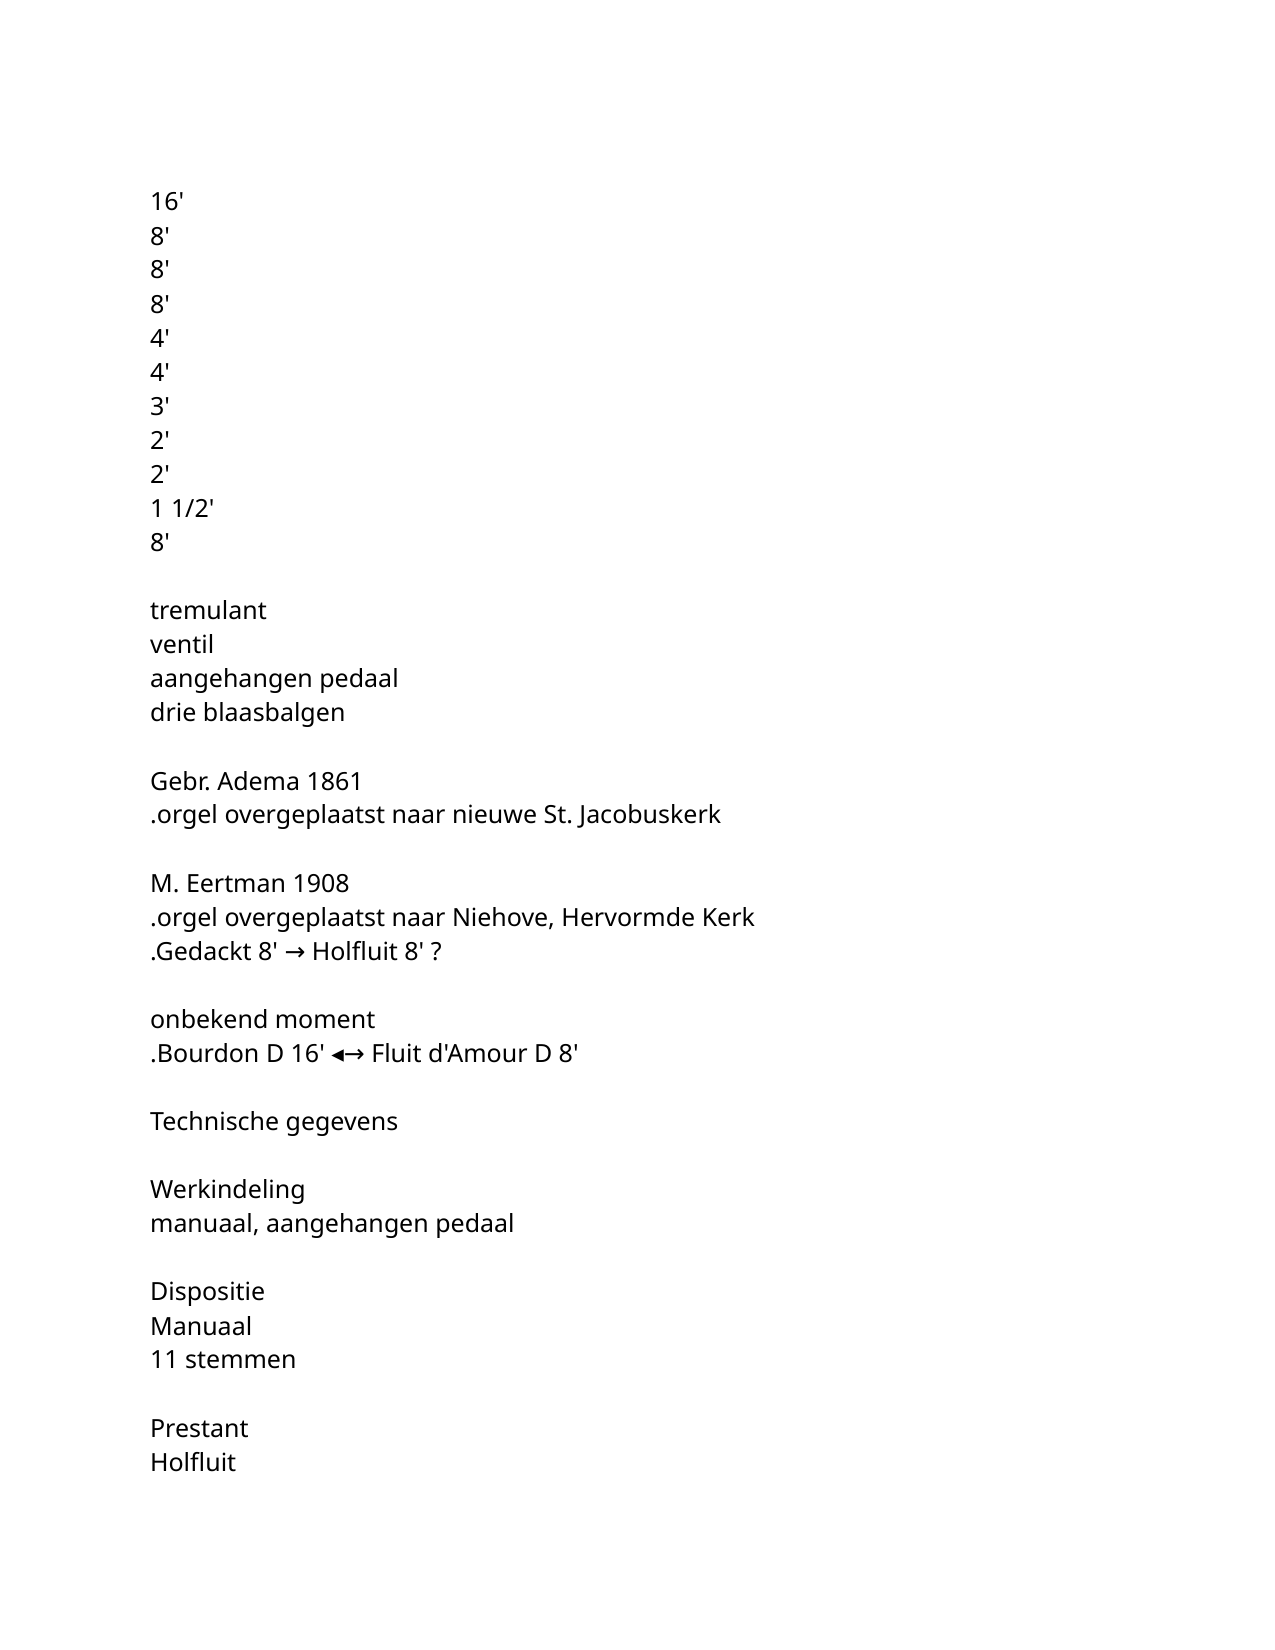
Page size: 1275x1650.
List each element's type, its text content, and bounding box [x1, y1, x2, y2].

text .orgel overgeplaatst naar nieuwe St. Jacobuskerk [150, 797, 1125, 831]
text 11 stemmen [150, 1342, 1125, 1376]
text 4' [150, 320, 1125, 354]
text Technische gegevens [150, 1104, 1125, 1138]
text .Bourdon D 16' ◂→ Fluit d'Amour D 8' [150, 1036, 1125, 1070]
text .Gedackt 8' → Holfluit 8' ? [150, 933, 1125, 967]
text M. Eertman 1908 [150, 865, 1125, 899]
text Dispositie [150, 1274, 1125, 1308]
text 1 1/2' [150, 491, 1125, 525]
text 4' [150, 354, 1125, 388]
text 8' [150, 218, 1125, 252]
text 2' [150, 457, 1125, 491]
text Holfluit [150, 1444, 1125, 1478]
text drie blaasbalgen [150, 695, 1125, 729]
text 8' [150, 252, 1125, 286]
text Prestant [150, 1410, 1125, 1444]
text onbekend moment [150, 1002, 1125, 1036]
text ventil [150, 627, 1125, 661]
text 8' [150, 286, 1125, 320]
text 2' [150, 422, 1125, 457]
text .orgel overgeplaatst naar Niehove, Hervormde Kerk [150, 899, 1125, 933]
text Werkindeling [150, 1172, 1125, 1206]
text manuaal, aangehangen pedaal [150, 1206, 1125, 1240]
text Manuaal [150, 1308, 1125, 1342]
text aangehangen pedaal [150, 661, 1125, 695]
text 16' [150, 184, 1125, 218]
text Gebr. Adema 1861 [150, 763, 1125, 797]
text 3' [150, 388, 1125, 422]
text tremulant [150, 593, 1125, 627]
text 8' [150, 525, 1125, 559]
